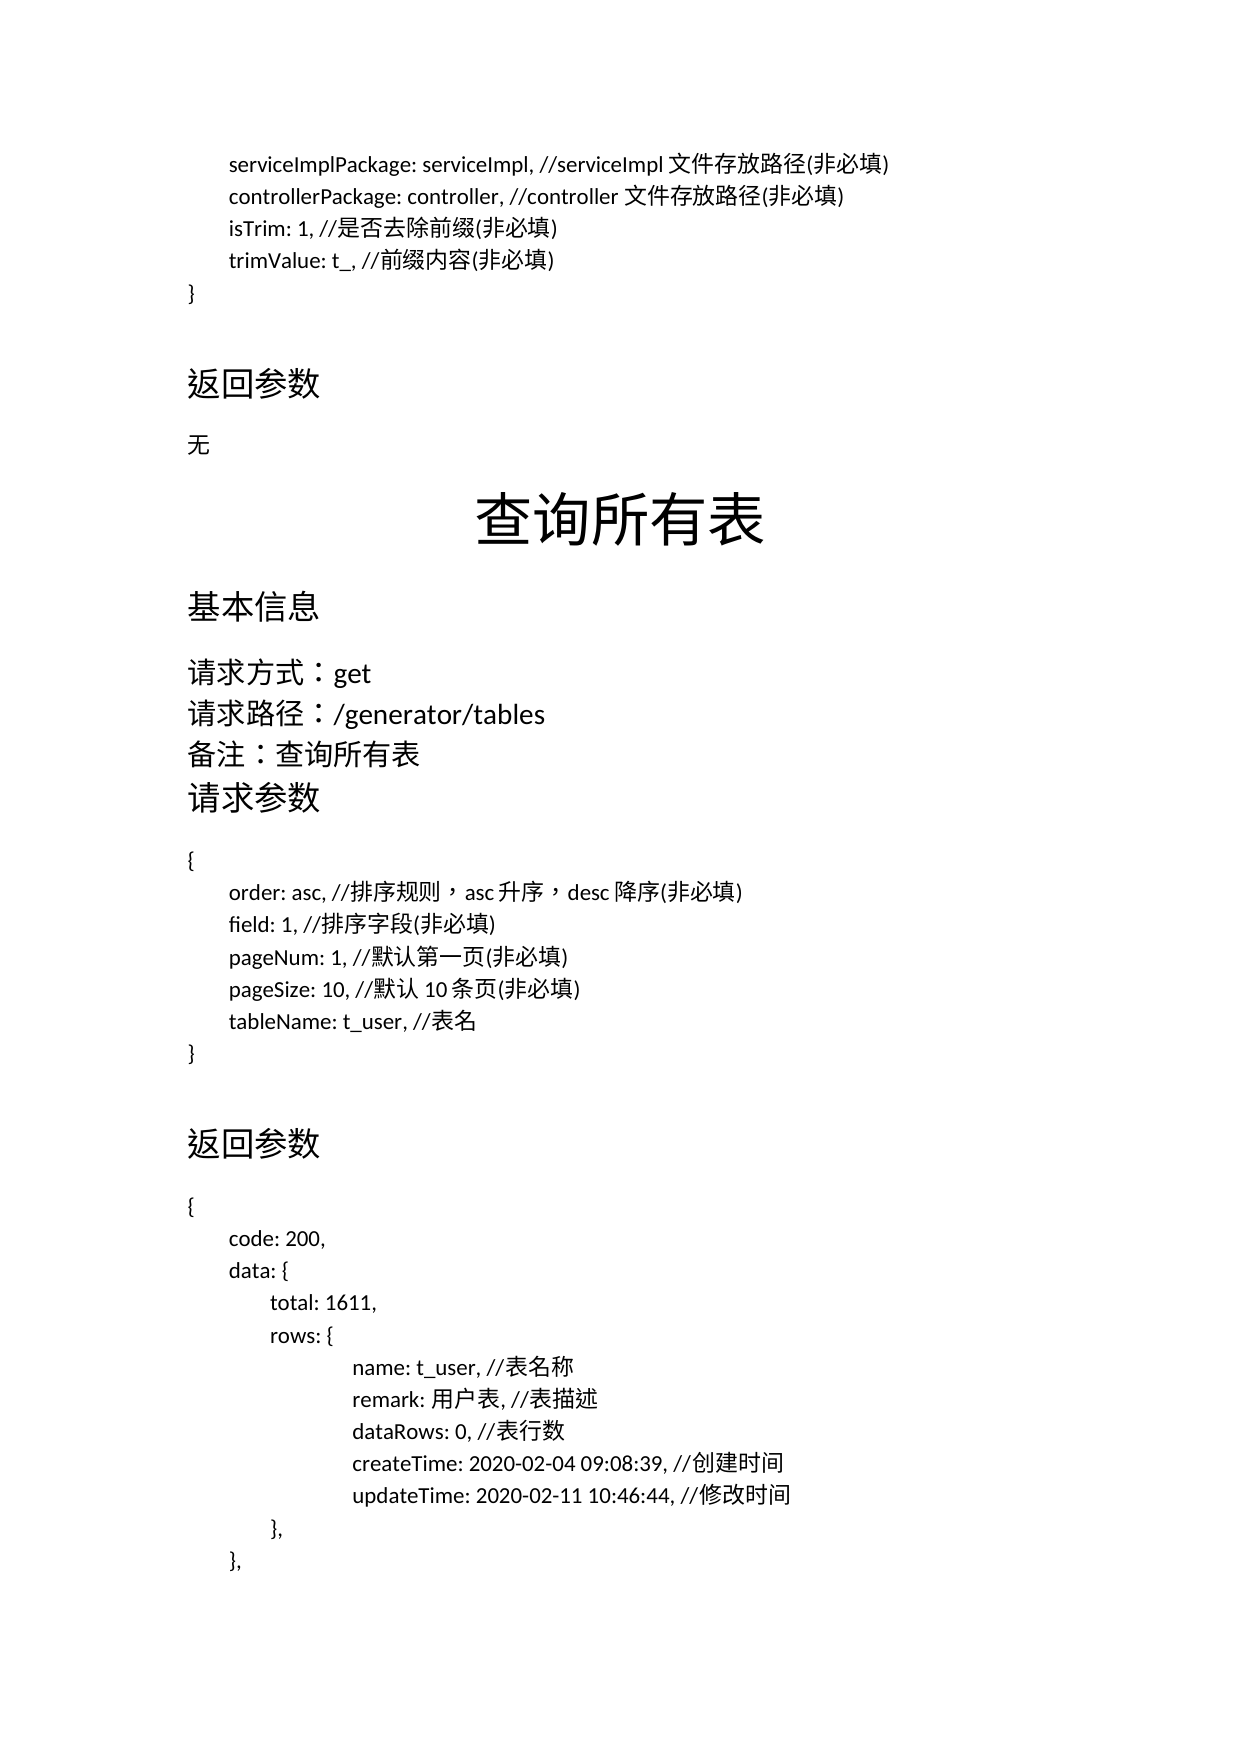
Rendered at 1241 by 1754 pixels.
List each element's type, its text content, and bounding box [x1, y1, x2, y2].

text 返回参数 [187, 364, 1053, 405]
text { order: asc, //排序规则，asc升序，desc降序(非必填) field: 1, //排序字段(非必填) pageNum: 1, //默认第一页(非必填) pageSize: 10, //默认10条页(非必填) tableName: t_user, //表名 } [187, 846, 1053, 1099]
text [187, 150, 1053, 339]
text 返回参数 [187, 1124, 1053, 1165]
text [187, 1192, 1053, 1574]
text 请求方式：get 请求路径：/generator/tables 备注：查询所有表 请求参数 [187, 655, 1053, 819]
text 基本信息 [187, 587, 1053, 628]
text 无 [187, 432, 1053, 459]
text 查询所有表 [187, 484, 1053, 556]
